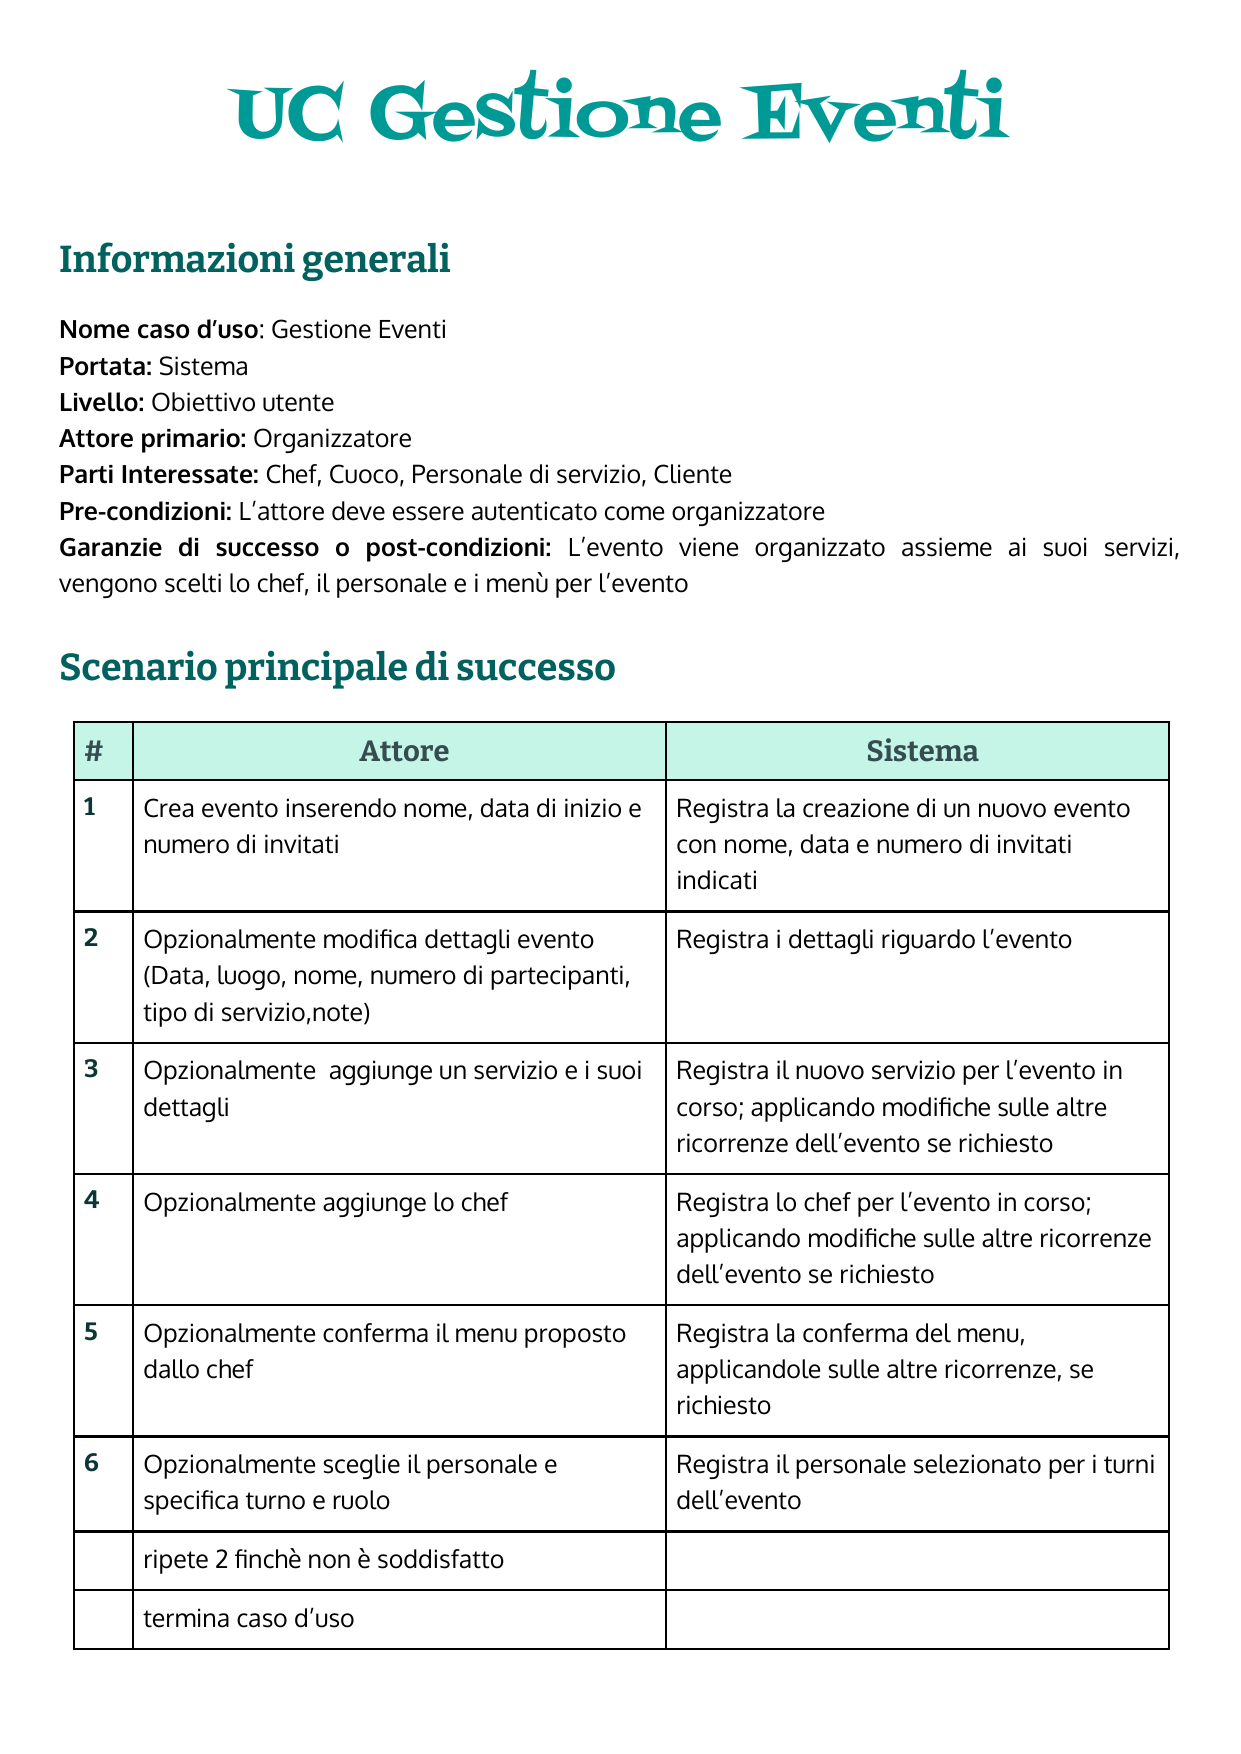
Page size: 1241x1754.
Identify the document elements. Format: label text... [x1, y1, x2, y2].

table_cell [667, 1591, 1168, 1648]
text Garanzie di successo o post-condizioni: L’evento viene organizzato assieme ai suoi servizi, vengono scelti lo chef, il personale e i menù per l’evento [59, 531, 1181, 598]
table_cell Opzionalmente aggiunge lo chef [134, 1175, 665, 1304]
table_cell Registra il personale selezionato per i turni dell’evento [667, 1438, 1168, 1530]
table_cell Registra la creazione di un nuovo evento con nome, data e numero di invitati indicati [667, 781, 1168, 910]
table_cell Opzionalmente aggiunge un servizio e i suoi dettagli [134, 1044, 665, 1173]
text Parti Interessate: Chef, Cuoco, Personale di servizio, Cliente [59, 458, 1181, 490]
text Pre-condizioni: L’attore deve essere autenticato come organizzatore [59, 494, 1181, 526]
table_cell ripete 2 finchè non è soddisfatto [134, 1533, 665, 1589]
table_cell [667, 1533, 1168, 1589]
table_header Sistema [667, 723, 1168, 779]
table_header Attore [134, 723, 665, 779]
table_cell Opzionalmente modifica dettagli evento (Data, luogo, nome, numero di partecipanti, tipo di servizio,note) [134, 913, 665, 1042]
subtitle Informazioni generali [59, 237, 1181, 282]
table_cell 6 [75, 1438, 132, 1530]
text Livello: Obiettivo utente [59, 386, 1181, 417]
table_cell Registra la conferma del menu, applicandole sulle altre ricorrenze, se richiesto [667, 1306, 1168, 1435]
table_cell 2 [75, 913, 132, 1042]
subtitle Scenario principale di successo [59, 645, 1181, 690]
table_header # [75, 723, 132, 779]
table_cell termina caso d’uso [134, 1591, 665, 1648]
title UC Gestione Eventi [59, 59, 1181, 174]
table_cell Crea evento inserendo nome, data di inizio e numero di invitati [134, 781, 665, 910]
table_cell [75, 1591, 132, 1648]
table_cell Registra lo chef per l’evento in corso; applicando modifiche sulle altre ricorrenze dell’evento se richiesto [667, 1175, 1168, 1304]
text Nome caso d’uso: Gestione Eventi [59, 313, 1181, 345]
table_cell 5 [75, 1306, 132, 1435]
table_cell Opzionalmente conferma il menu proposto dallo chef [134, 1306, 665, 1435]
table_cell Registra il nuovo servizio per l’evento in corso; applicando modifiche sulle altre ricorrenze dell’evento se richiesto [667, 1044, 1168, 1173]
text Portata: Sistema [59, 349, 1181, 381]
table_cell 1 [75, 781, 132, 910]
table_cell 3 [75, 1044, 132, 1173]
table_cell [75, 1533, 132, 1589]
table_cell 4 [75, 1175, 132, 1304]
table_cell Registra i dettagli riguardo l’evento [667, 913, 1168, 1042]
table_cell Opzionalmente sceglie il personale e specifica turno e ruolo [134, 1438, 665, 1530]
text Attore primario: Organizzatore [59, 422, 1181, 453]
